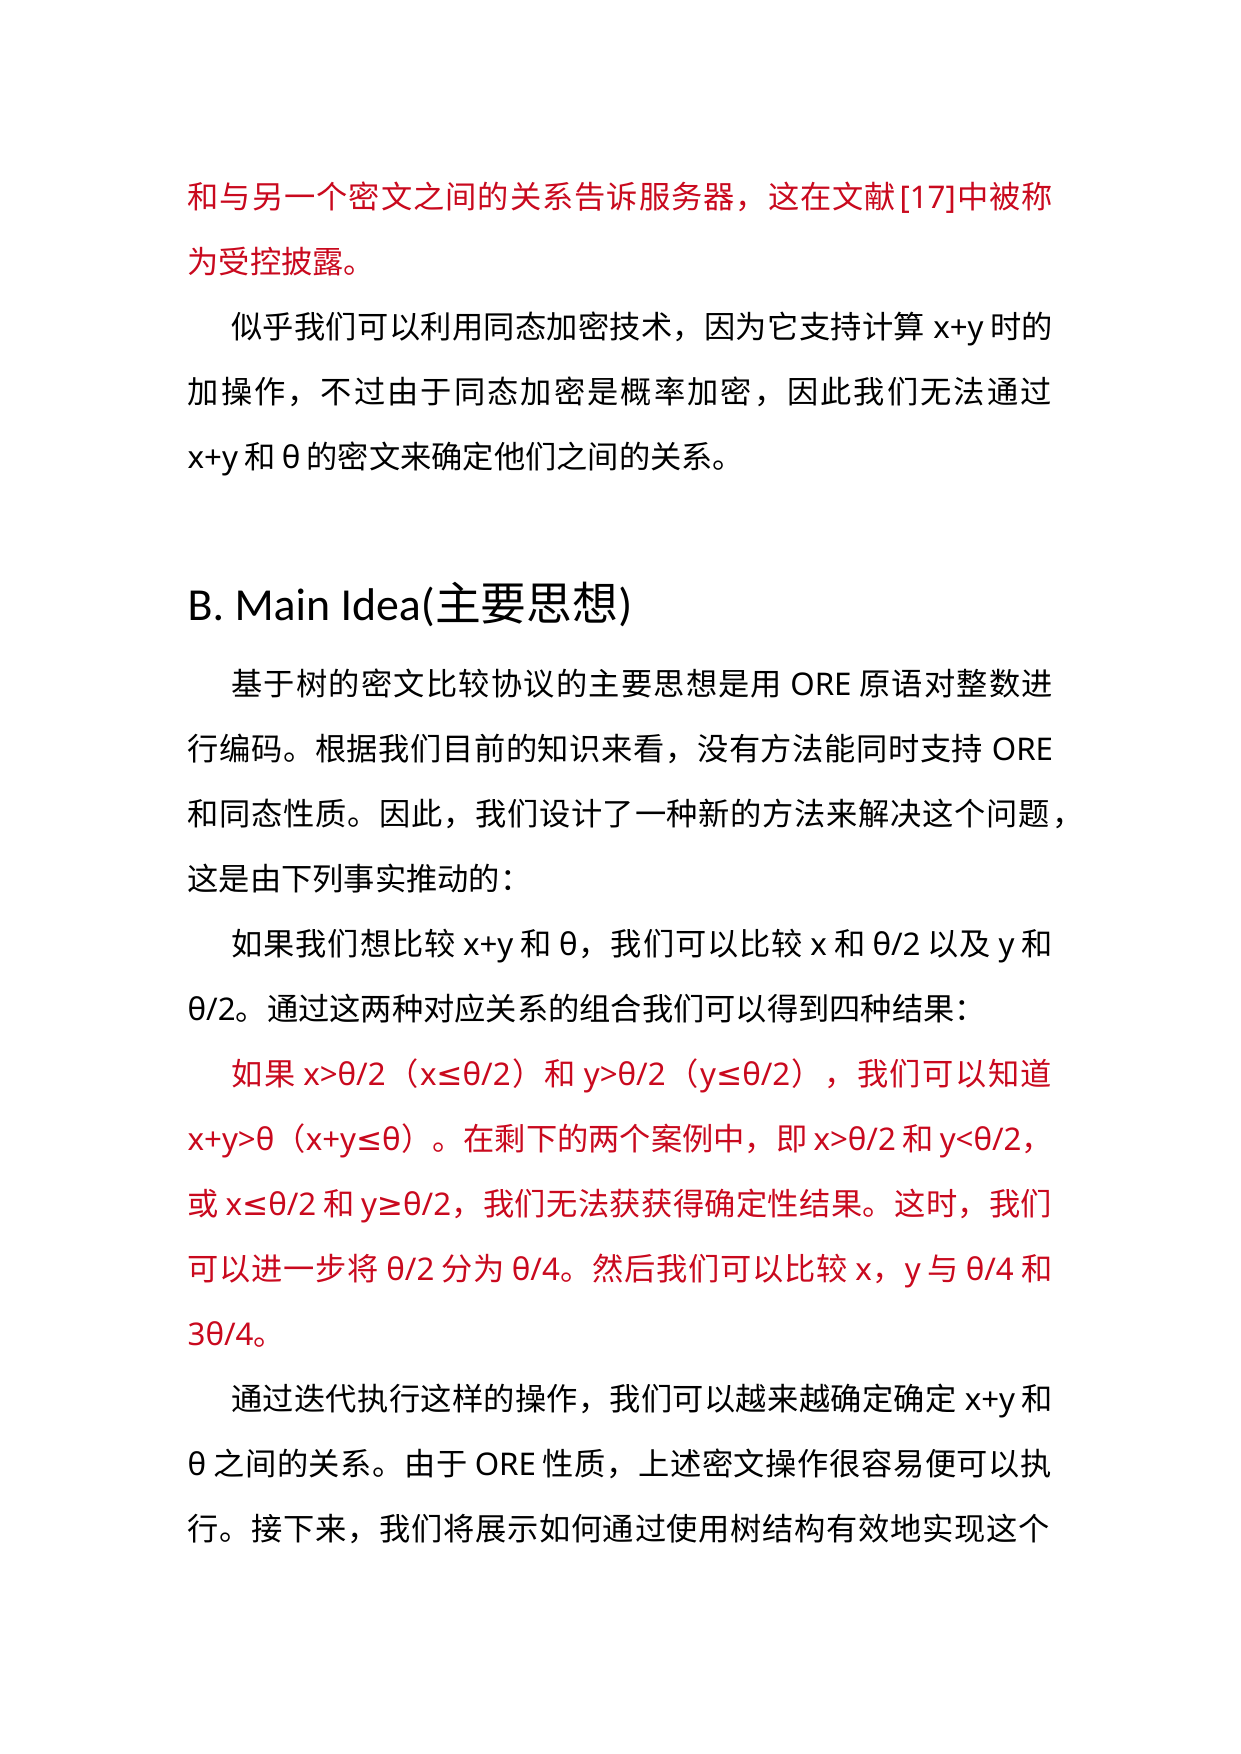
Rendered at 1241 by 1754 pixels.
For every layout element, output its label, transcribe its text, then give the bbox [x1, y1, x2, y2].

list 基于树的密文比较协议的主要思想是用ORE原语对整数进行编码。根据我们目前的知识来看，没有方法能同时支持ORE和同态性质。因此，我们设计了一种新的方法来解决这个问题，这是由下列事实推动的： [187, 649, 1053, 909]
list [187, 162, 1053, 292]
list 似乎我们可以利用同态加密技术，因为它支持计算x+y时的加操作，不过由于同态加密是概率加密，因此我们无法通过x+y和θ的密文来确定他们之间的关系。 [187, 292, 1053, 487]
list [187, 1364, 1053, 1559]
list 如果我们想比较x+y和θ，我们可以比较x和θ/2以及y和θ/2。通过这两种对应关系的组合我们可以得到四种结果： [187, 909, 1053, 1039]
list Main Idea(主要思想) [187, 552, 1053, 649]
list 如果x>θ/2（x≤θ/2）和y>θ/2（y≤θ/2），我们可以知道x+y>θ（x+y≤θ）。在剩下的两个案例中，即x>θ/2和y<θ/2，或x≤θ/2和y≥θ/2，我们无法获获得确定性结果。这时，我们可以进一步将θ/2分为θ/4。然后我们可以比较x，y与θ/4和3θ/4。 [187, 1039, 1053, 1364]
